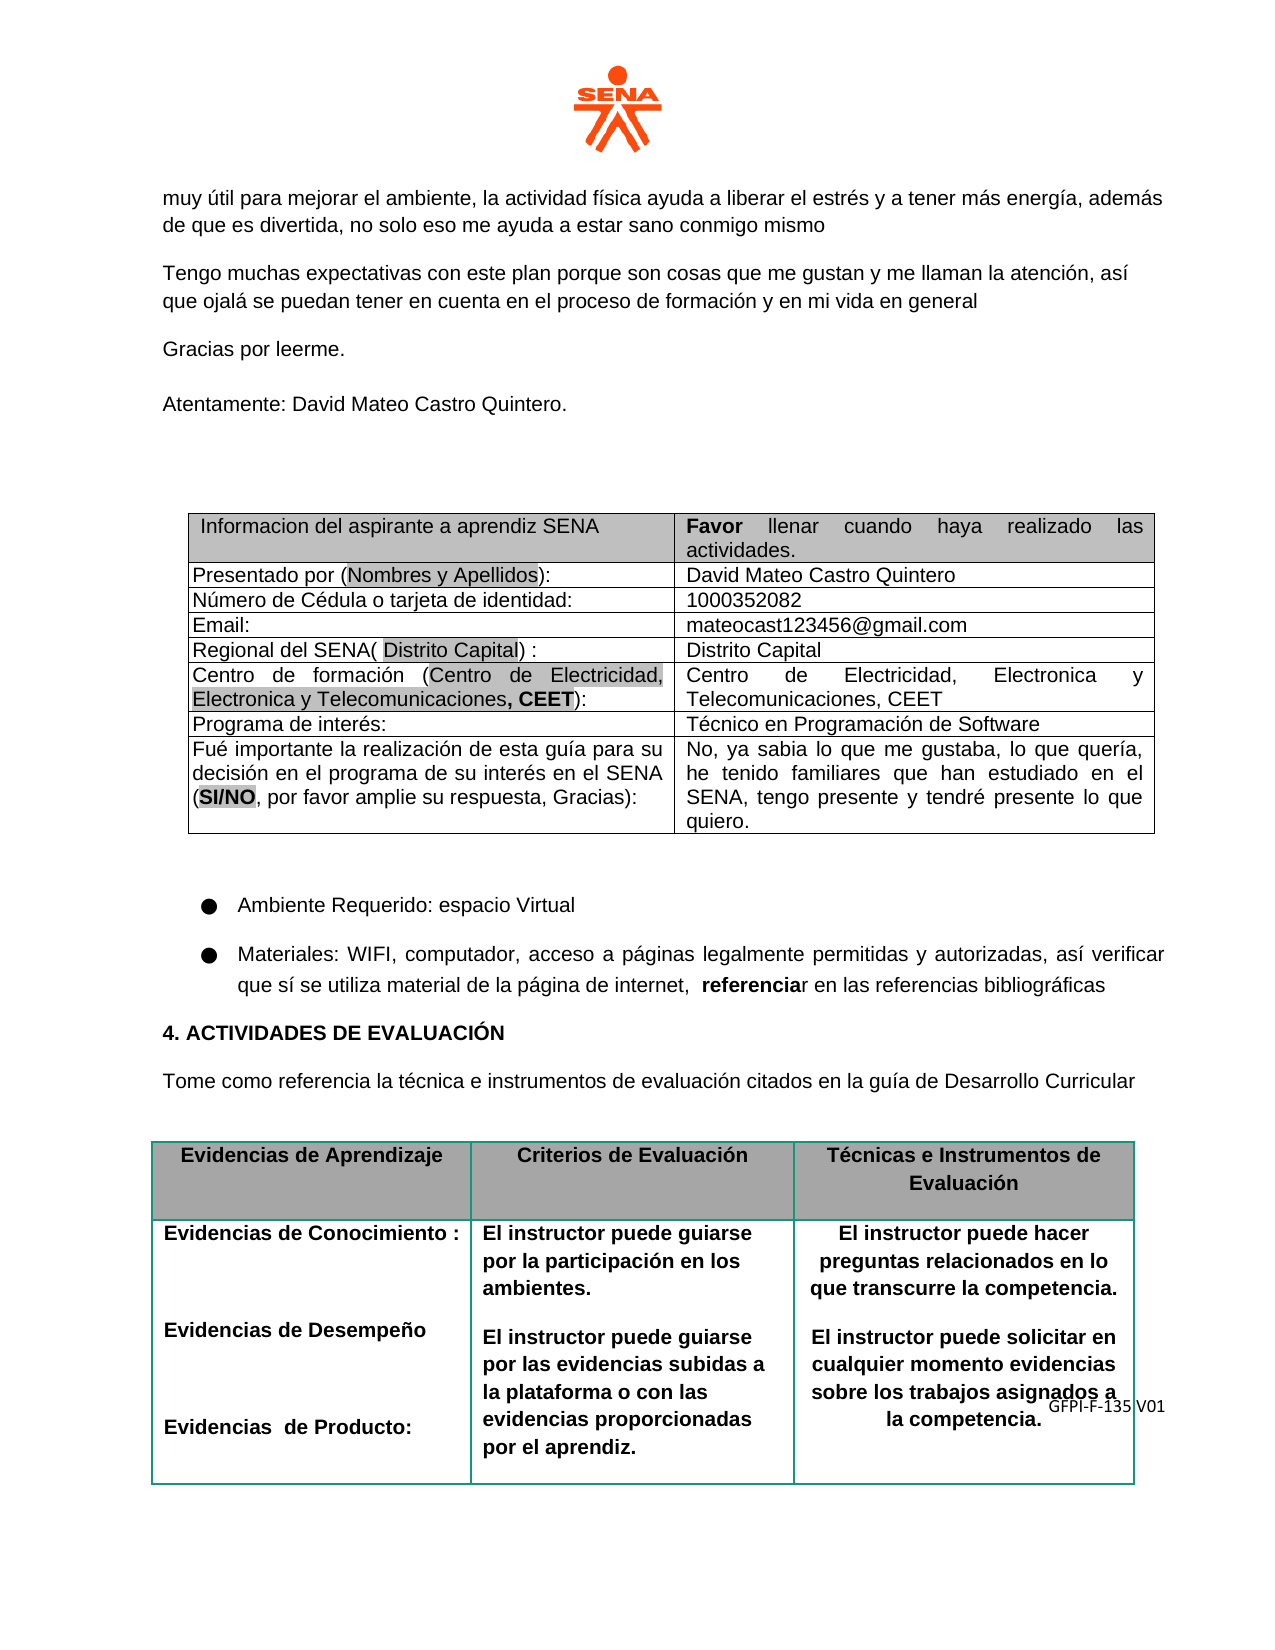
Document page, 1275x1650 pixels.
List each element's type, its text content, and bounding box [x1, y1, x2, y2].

table_header Técnicas e Instrumentos de Evaluación [795, 1143, 1133, 1219]
table_header Criterios de Evaluación [472, 1143, 793, 1219]
table_cell Evidencias de Conocimiento : Evidencias de Desempeño Evidencias de Producto: [153, 1221, 470, 1483]
table_cell mateocast123456@gmail.com [675, 613, 1154, 637]
table_cell Número de Cédula o tarjeta de identidad: [189, 588, 674, 612]
table_cell Centro de formación (Centro de Electricidad, Electronica y Telecomunicaciones, CEET): [189, 663, 429, 711]
table_cell Programa de interés: [189, 712, 674, 736]
text 4. ACTIVIDADES DE EVALUACIÓN [162, 1021, 1167, 1045]
table_cell Presentado por (Nombres y Apellidos): [538, 563, 674, 587]
table_cell David Mateo Castro Quintero [675, 563, 1154, 587]
table_cell Regional del SENA( Distrito Capital) : [518, 638, 674, 662]
table_header Informacion del aspirante a aprendiz SENA [189, 514, 674, 562]
table_cell Distrito Capital [675, 638, 1154, 662]
picture [564, 62, 668, 157]
text Tome como referencia la técnica e instrumentos de evaluación citados en la guía de Desarrollo Curricular [162, 1069, 1167, 1093]
table_cell No, ya sabia lo que me gustaba, lo que quería, he tenido familiares que han estudiado en el SENA, tengo presente y tendré presente lo que quiero. [675, 737, 1154, 832]
text Gracias por leerme. Atentamente: David Mateo Castro Quintero. [162, 337, 1167, 416]
list Ambiente Requerido: espacio Virtual [200, 881, 1167, 924]
list Materiales: WIFI, computador, acceso a páginas legalmente permitidas y autorizadas, así verificar que sí se utiliza material de la página de internet, referenciar en las referencias bibliográficas [200, 930, 1167, 997]
table_cell Presentado por (Nombres y Apellidos): [189, 563, 347, 587]
table_cell Email: [189, 613, 674, 637]
table_header Favor llenar cuando haya realizado las actividades. [675, 514, 1154, 562]
text Tengo muchas expectativas con este plan porque son cosas que me gustan y me llaman la atención, así que ojalá se puedan tener en cuenta en el proceso de formación y en mi vida en general [162, 261, 1167, 313]
table_cell Técnico en Programación de Software [675, 712, 1154, 736]
table_header Evidencias de Aprendizaje [153, 1143, 470, 1219]
table_cell 1000352082 [675, 588, 1154, 612]
table_cell Fué importante la realización de esta guía para su decisión en el programa de su interés en el SENA (SI/NO, por favor amplie su respuesta, Gracias): [189, 737, 674, 832]
table_cell Regional del SENA( Distrito Capital) : [189, 638, 383, 662]
table_cell Centro de Electricidad, Electronica y Telecomunicaciones, CEET [675, 663, 1154, 711]
